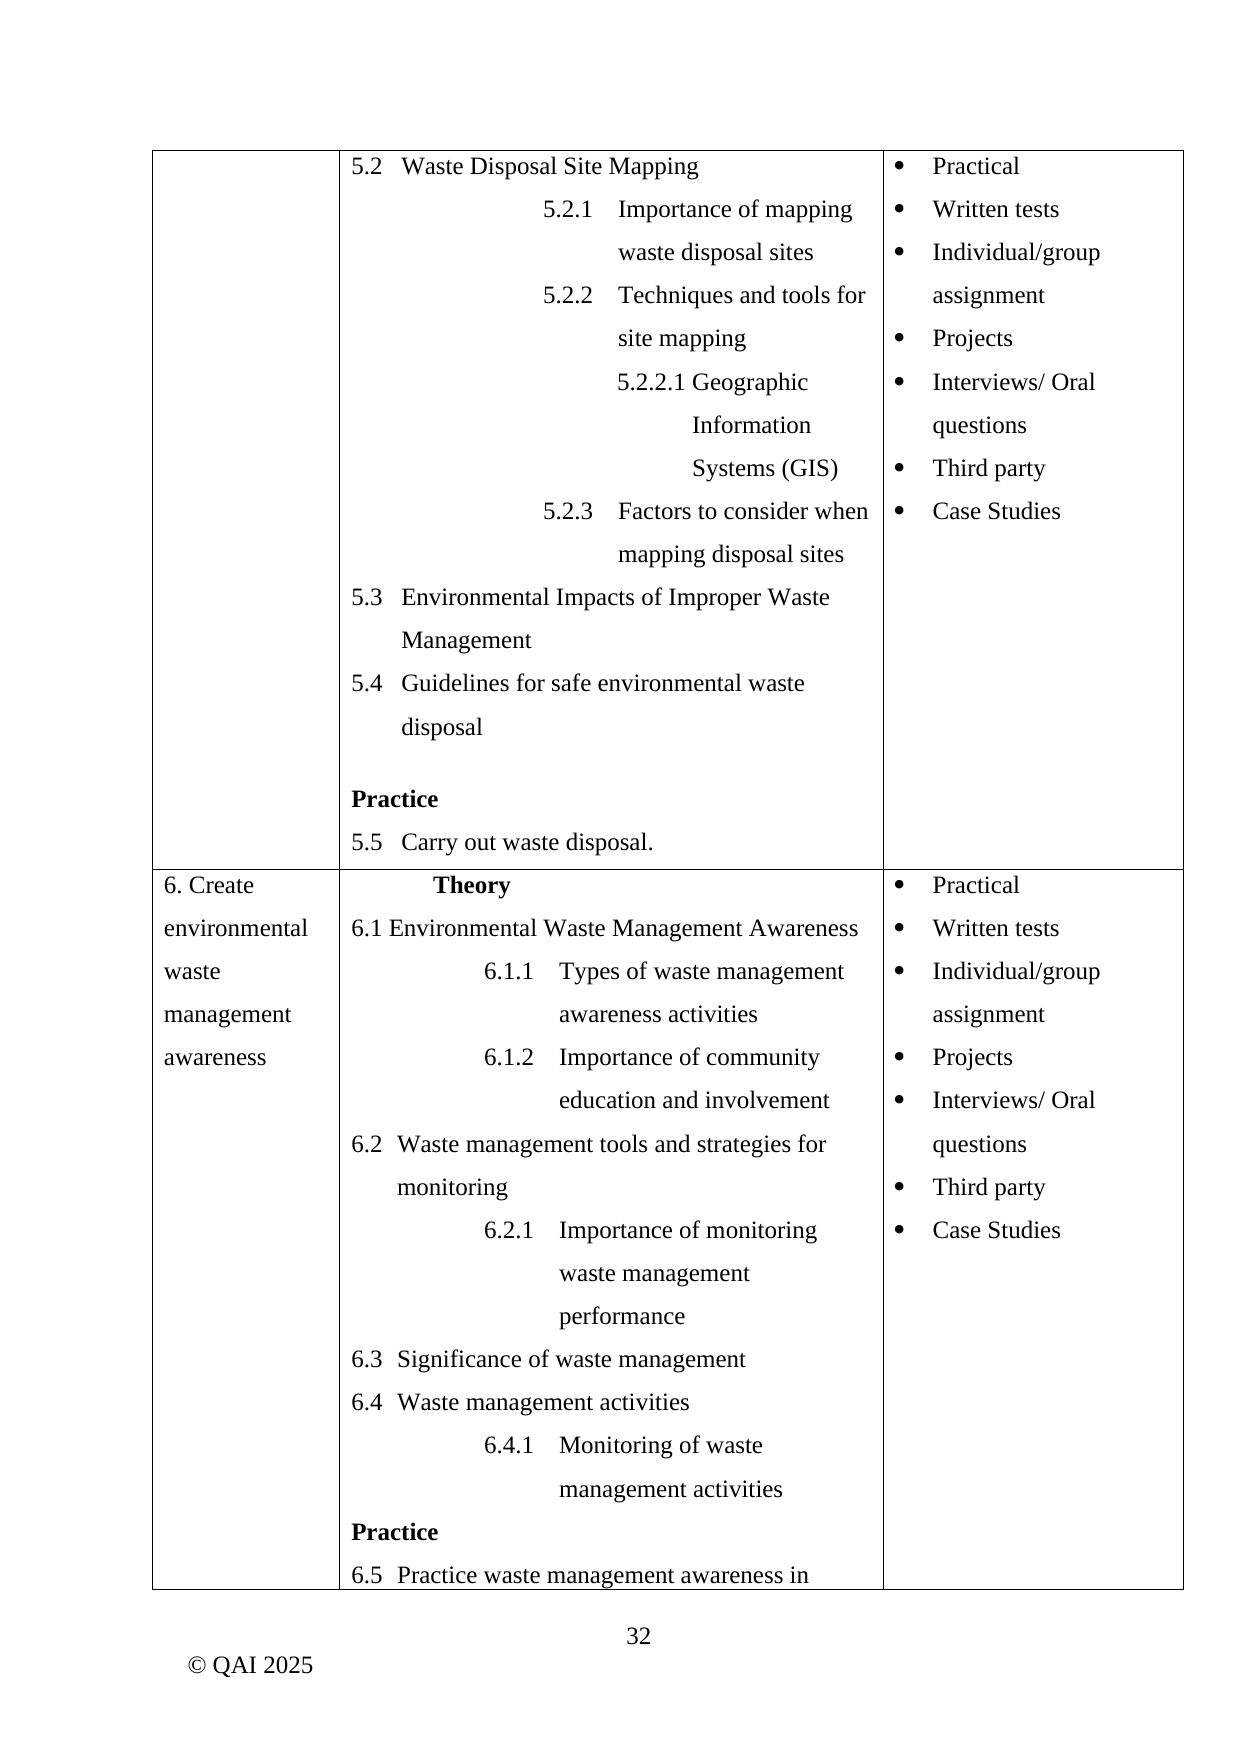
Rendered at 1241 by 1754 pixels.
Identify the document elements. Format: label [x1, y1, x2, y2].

table_cell [884, 151, 1183, 869]
table_cell [340, 870, 883, 1589]
table_cell [884, 870, 1183, 1589]
table_cell [340, 151, 883, 869]
table_cell [153, 870, 339, 1589]
table_cell [153, 151, 339, 869]
